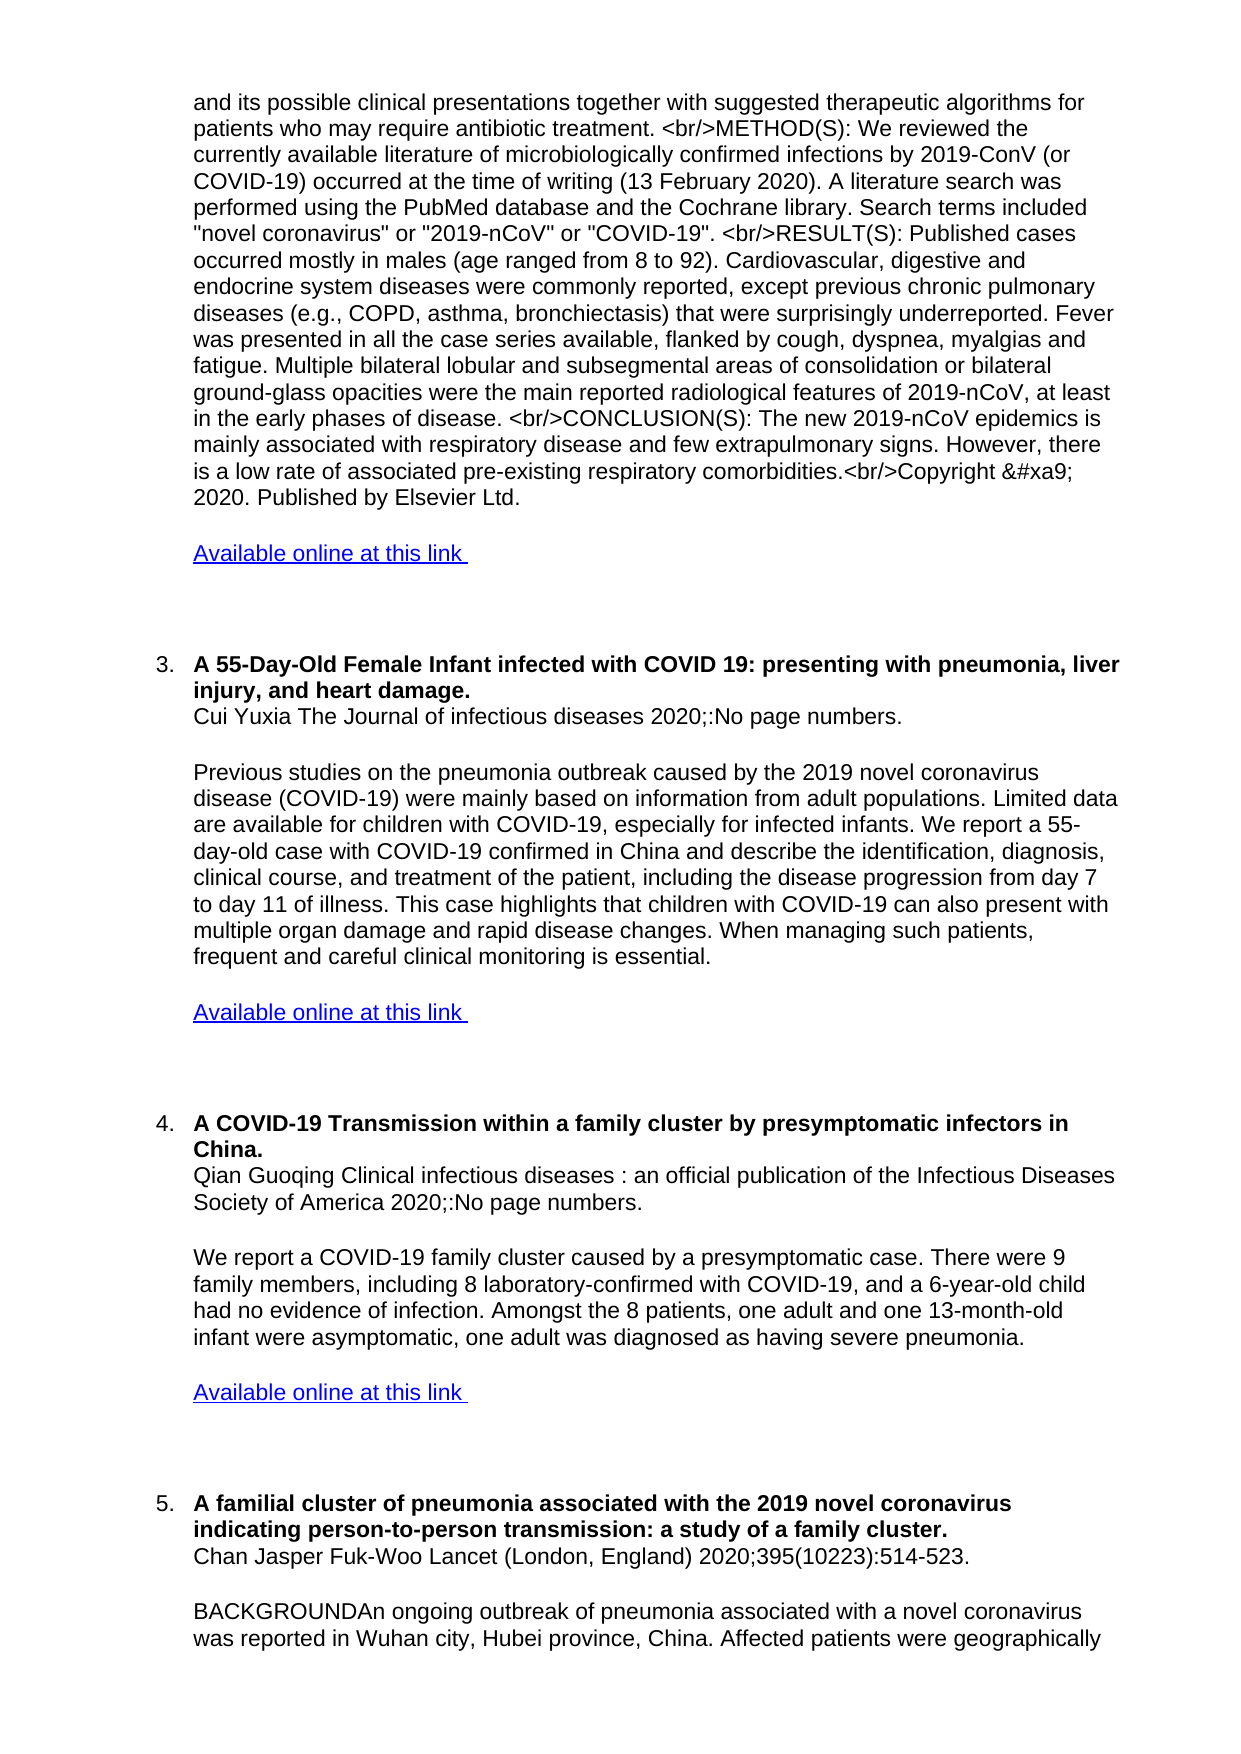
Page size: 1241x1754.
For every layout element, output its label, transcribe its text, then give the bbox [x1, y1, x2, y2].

list A 55-Day-Old Female Infant infected with COVID 19: presenting with pneumonia, liver injury, and heart damage. Cui Yuxia The Journal of infectious diseases 2020;:No page numbers. [156, 651, 1122, 729]
text We report a COVID-19 family cluster caused by a presymptomatic case. There were 9 family members, including 8 laboratory-confirmed with COVID-19, and a 6-year-old child had no evidence of infection. Amongst the 8 patients, one adult and one 13-month-old infant were asymptomatic, one adult was diagnosed as having severe pneumonia. [193, 1244, 1122, 1350]
text Available online at this link [193, 999, 1122, 1025]
list A COVID-19 Transmission within a family cluster by presymptomatic infectors in China. Qian Guoqing Clinical infectious diseases : an official publication of the Infectious Diseases Society of America 2020;:No page numbers. [156, 1110, 1122, 1215]
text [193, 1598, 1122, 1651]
text Previous studies on the pneumonia outbreak caused by the 2019 novel coronavirus disease (COVID-19) were mainly based on information from adult populations. Limited data are available for children with COVID-19, especially for infected infants. We report a 55-day-old case with COVID-19 confirmed in China and describe the identification, diagnosis, clinical course, and treatment of the patient, including the disease progression from day 7 to day 11 of illness. This case highlights that children with COVID-19 can also present with multiple organ damage and rapid disease changes. When managing such patients, frequent and careful clinical monitoring is essential. [193, 759, 1122, 969]
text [193, 89, 1122, 510]
list A familial cluster of pneumonia associated with the 2019 novel coronavirus indicating person-to-person transmission: a study of a family cluster. Chan Jasper Fuk-Woo Lancet (London, England) 2020;395(10223):514-523. [156, 1490, 1122, 1569]
text Available online at this link [193, 1379, 1122, 1405]
text Available online at this link [193, 539, 1122, 566]
